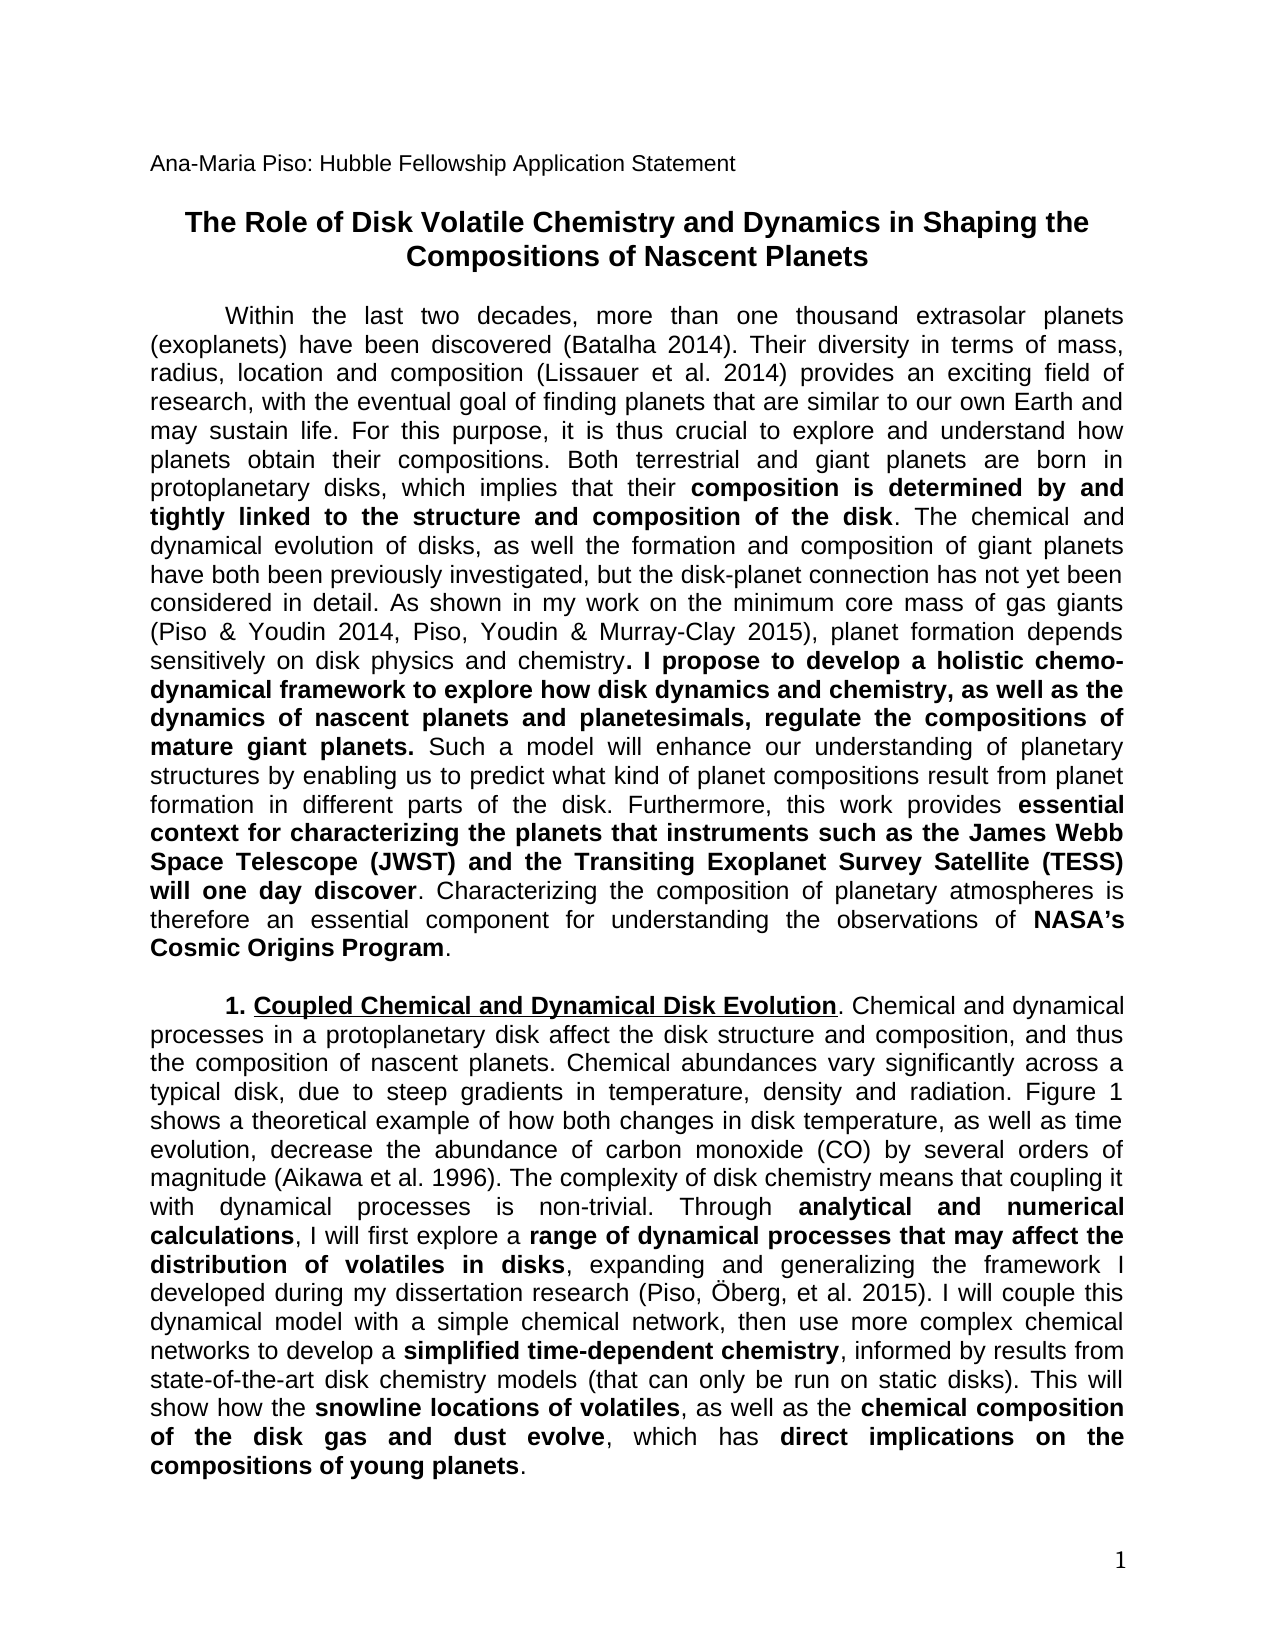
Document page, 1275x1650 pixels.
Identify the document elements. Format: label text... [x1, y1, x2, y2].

text Ana-Maria Piso: Hubble Fellowship Application Statement [150, 150, 1125, 176]
text 1. Coupled Chemical and Dynamical Disk Evolution. Chemical and dynamical processes in a protoplanetary disk affect the disk structure and composition, and thus the composition of nascent planets. Chemical abundances vary significantly across a typical disk, due to steep gradients in temperature, density and radiation. Figure 1 shows a theoretical example of how both changes in disk temperature, as well as time evolution, decrease the abundance of carbon monoxide (CO) by several orders of magnitude (Aikawa et al. 1996). The complexity of disk chemistry means that coupling it with dynamical processes is non-trivial. Through analytical and numerical calculations, I will first explore a range of dynamical processes that may affect the distribution of volatiles in disks, expanding and generalizing the framework I developed during my dissertation research (Piso, Öberg, et al. 2015). I will couple this dynamical model with a simple chemical network, then use more complex chemical networks to develop a simplified time-dependent chemistry, informed by results from state-of-the-art disk chemistry models (that can only be run on static disks). This will show how the snowline locations of volatiles, as well as the chemical composition of the disk gas and dust evolve, which has direct implications on the compositions of young planets. [150, 991, 1125, 1480]
text The Role of Disk Volatile Chemistry and Dynamics in Shaping the Compositions of Nascent Planets [150, 205, 1125, 272]
text Within the last two decades, more than one thousand extrasolar planets (exoplanets) have been discovered (Batalha 2014). Their diversity in terms of mass, radius, location and composition (Lissauer et al. 2014) provides an exciting field of research, with the eventual goal of finding planets that are similar to our own Earth and may sustain life. For this purpose, it is thus crucial to explore and understand how planets obtain their compositions. Both terrestrial and giant planets are born in protoplanetary disks, which implies that their composition is determined by and tightly linked to the structure and composition of the disk. The chemical and dynamical evolution of disks, as well the formation and composition of giant planets have both been previously investigated, but the disk-planet connection has not yet been considered in detail. As shown in my work on the minimum core mass of gas giants (Piso & Youdin 2014, Piso, Youdin & Murray-Clay 2015), planet formation depends sensitively on disk physics and chemistry. I propose to develop a holistic chemo-dynamical framework to explore how disk dynamics and chemistry, as well as the dynamics of nascent planets and planetesimals, regulate the compositions of mature giant planets. Such a model will enhance our understanding of planetary structures by enabling us to predict what kind of planet compositions result from planet formation in different parts of the disk. Furthermore, this work provides essential context for characterizing the planets that instruments such as the James Webb Space Telescope (JWST) and the Transiting Exoplanet Survey Satellite (TESS) will one day discover. Characterizing the composition of planetary atmospheres is therefore an essential component for understanding the observations of NASA’s Cosmic Origins Program. [150, 301, 1125, 962]
